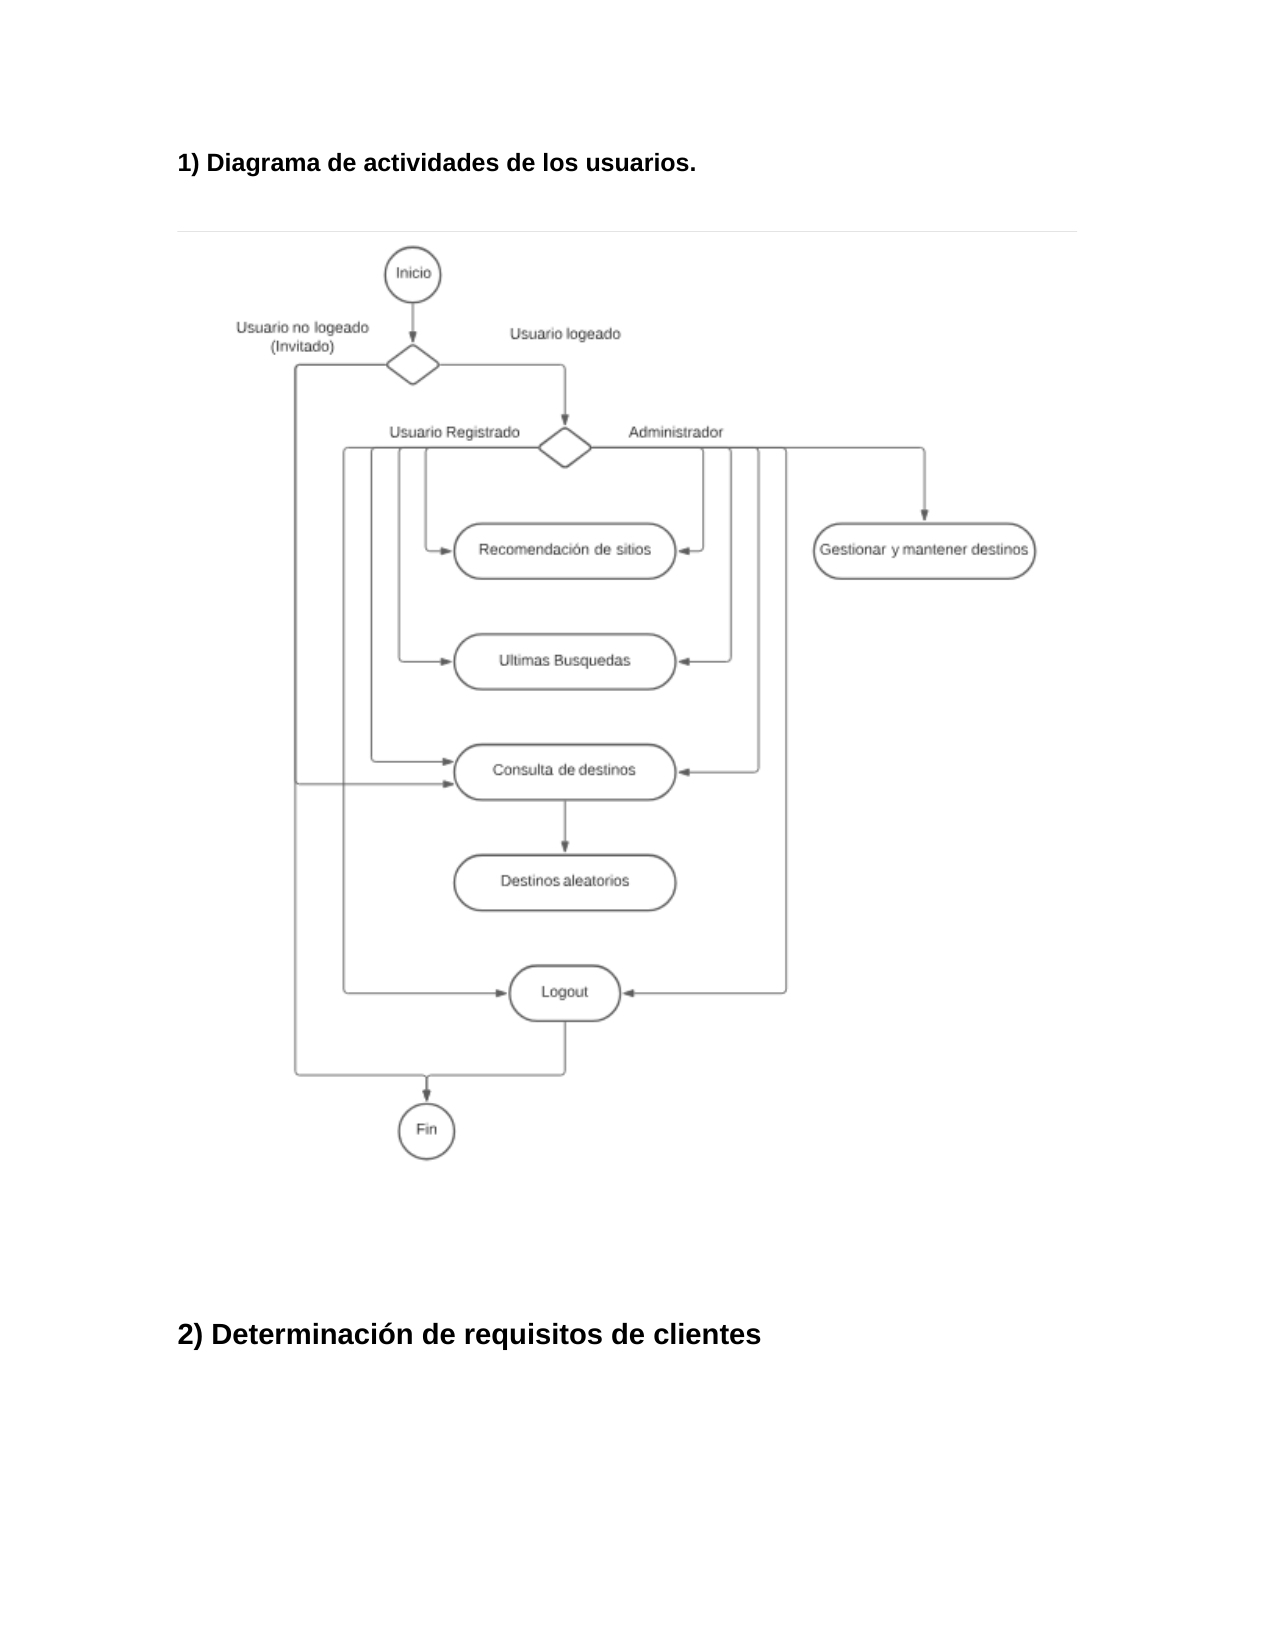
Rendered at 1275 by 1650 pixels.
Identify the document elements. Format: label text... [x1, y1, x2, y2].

text 2) Determinación de requisitos de clientes [177, 1317, 1098, 1350]
picture [177, 205, 1078, 1202]
